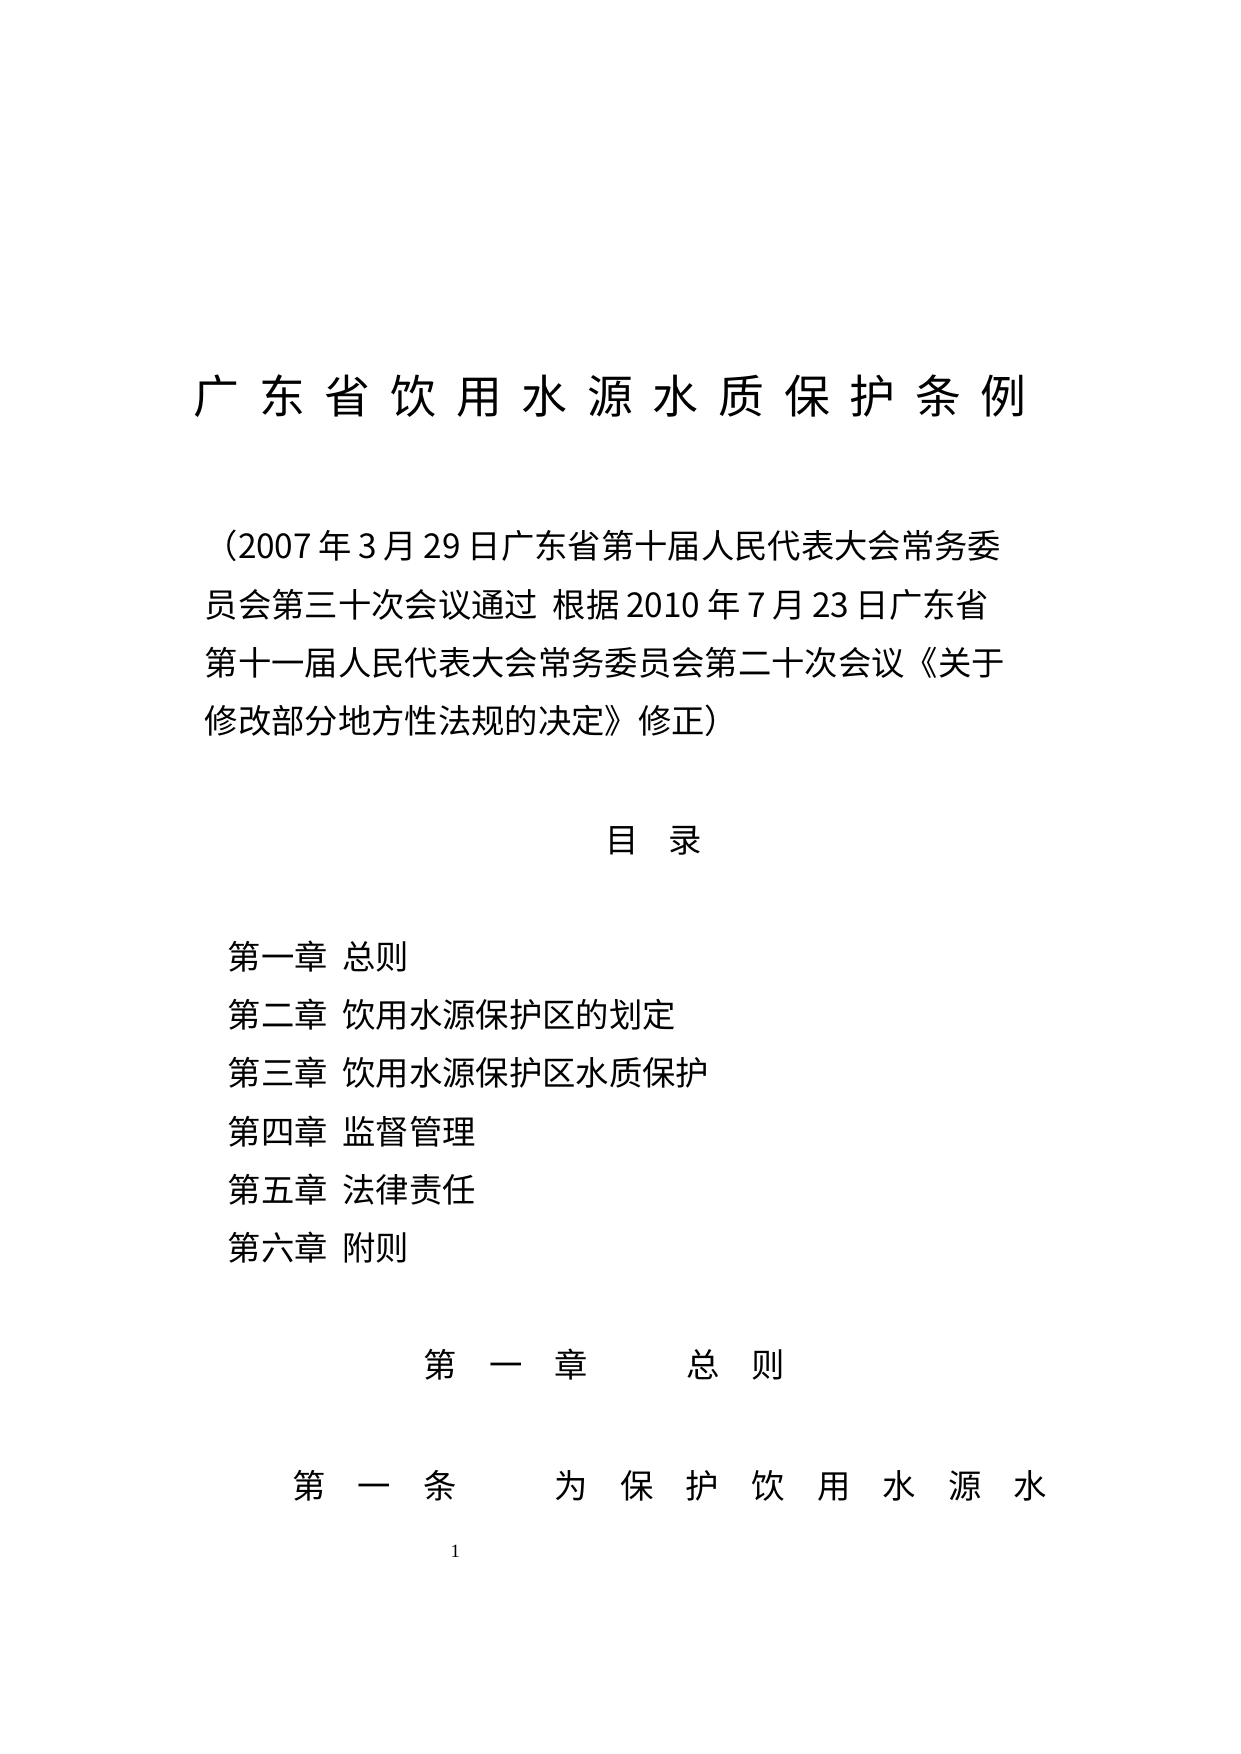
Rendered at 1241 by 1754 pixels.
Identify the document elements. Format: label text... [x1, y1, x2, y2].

text 第二章 饮用水源保护区的划定 [161, 981, 1079, 1039]
text 第四章 监督管理 [161, 1097, 1079, 1156]
text 第一章 总则 [161, 922, 1079, 981]
text 广东省饮用水源水质保护条例 [161, 333, 1079, 454]
text 第三章 饮用水源保护区水质保护 [161, 1039, 1079, 1097]
list 第一章 总则 [161, 1333, 1079, 1393]
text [161, 1453, 1079, 1514]
text 第六章 附则 [161, 1214, 1079, 1272]
text （2007年3月29日广东省第十届人民代表大会常务委员会第三十次会议通过 根据2010年7月23日广东省第十一届人民代表大会常务委员会第二十次会议《关于修改部分地方性法规的决定》修正） [204, 512, 1013, 746]
text 目 录 [161, 806, 1079, 864]
text 第五章 法律责任 [161, 1156, 1079, 1214]
